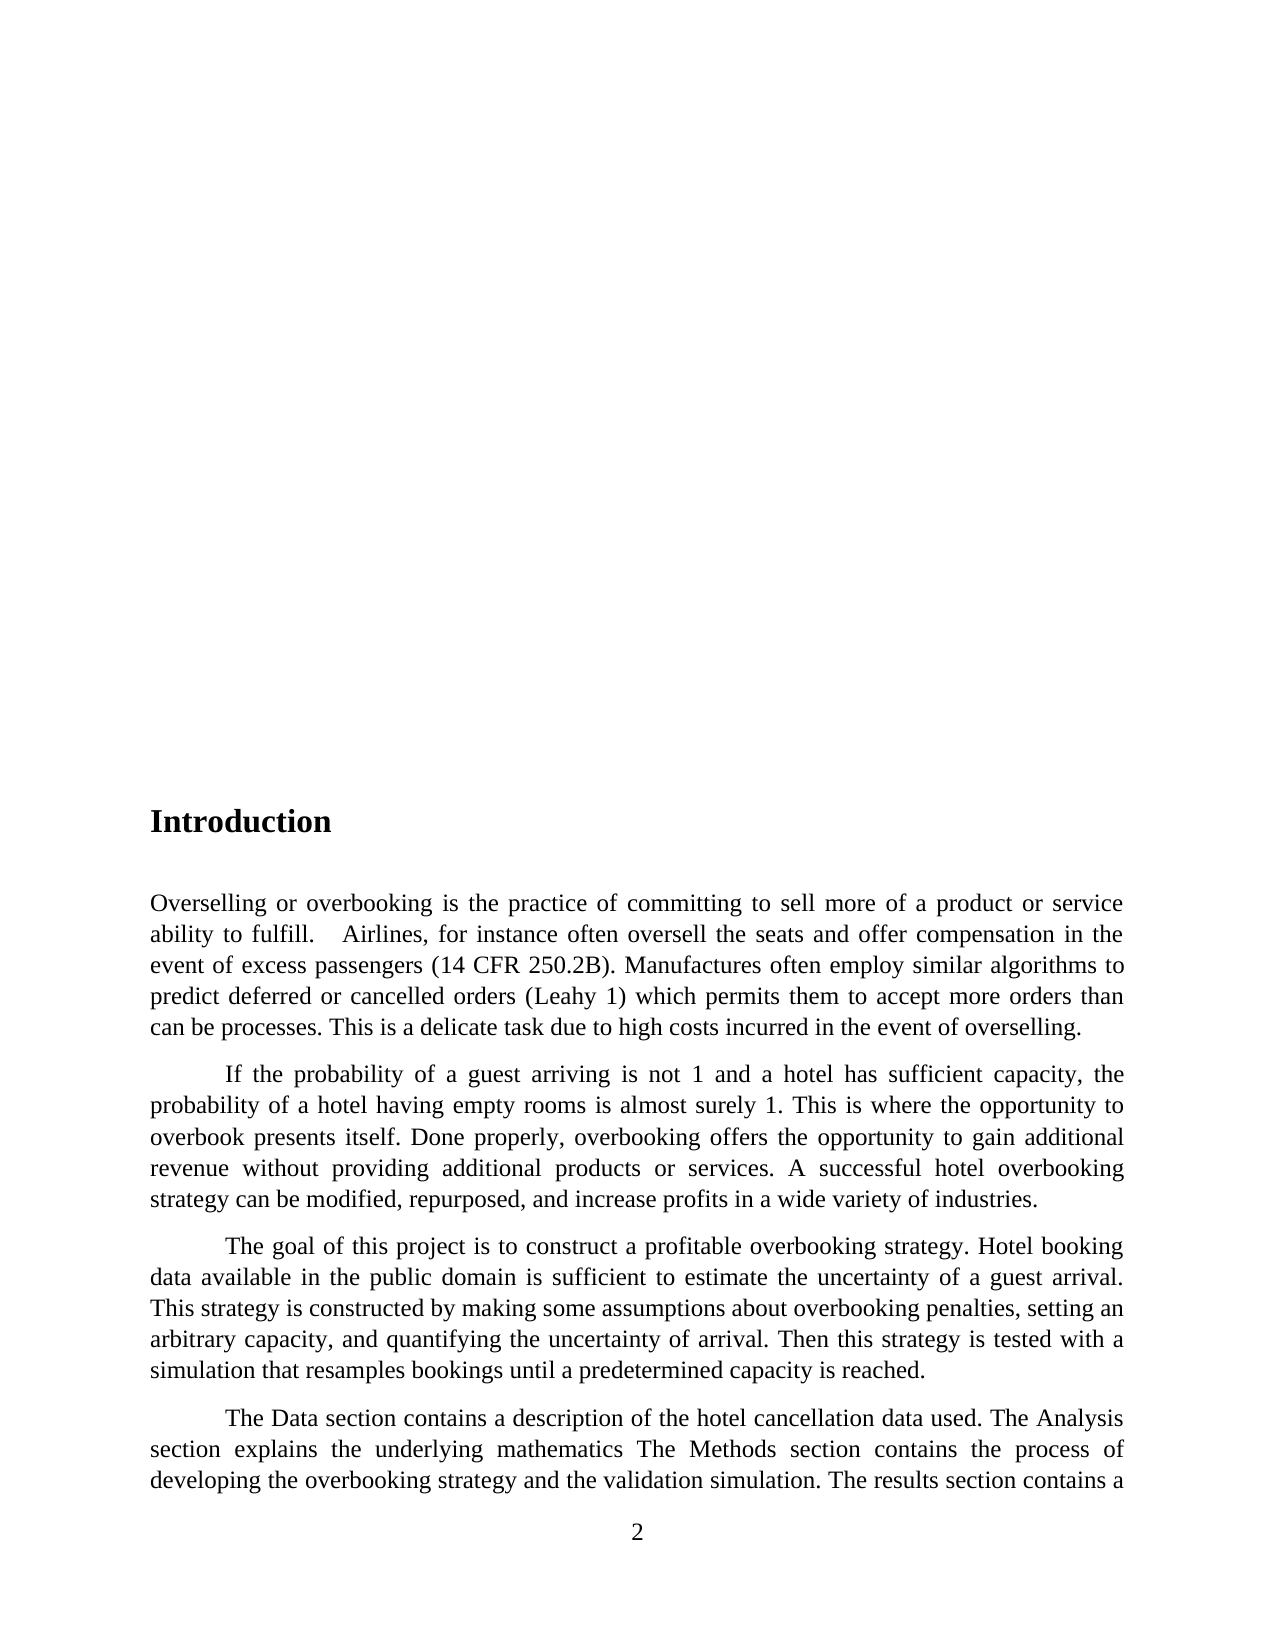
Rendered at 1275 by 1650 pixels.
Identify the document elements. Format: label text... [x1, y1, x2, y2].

subtitle Introduction [150, 802, 1125, 840]
text The goal of this project is to construct a profitable overbooking strategy. Hotel booking data available in the public domain is sufficient to estimate the uncertainty of a guest arrival. This strategy is constructed by making some assumptions about overbooking penalties, setting an arbitrary capacity, and quantifying the uncertainty of arrival. Then this strategy is tested with a simulation that resamples bookings until a predetermined capacity is reached. [150, 1231, 1125, 1384]
text Overselling or overbooking is the practice of committing to sell more of a product or service ability to fulfill. Airlines, for instance often oversell the seats and offer compensation in the event of excess passengers (14 CFR 250.2B). Manufactures often employ similar algorithms to predict deferred or cancelled orders (Leahy 1) which permits them to accept more orders than can be processes. This is a delicate task due to high costs incurred in the event of overselling. [150, 888, 1125, 1041]
text If the probability of a guest arriving is not 1 and a hotel has sufficient capacity, the probability of a hotel having empty rooms is almost surely 1. This is where the opportunity to overbook presents itself. Done properly, overbooking offers the opportunity to gain additional revenue without providing additional products or services. A successful hotel overbooking strategy can be modified, repurposed, and increase profits in a wide variety of industries. [150, 1059, 1125, 1212]
